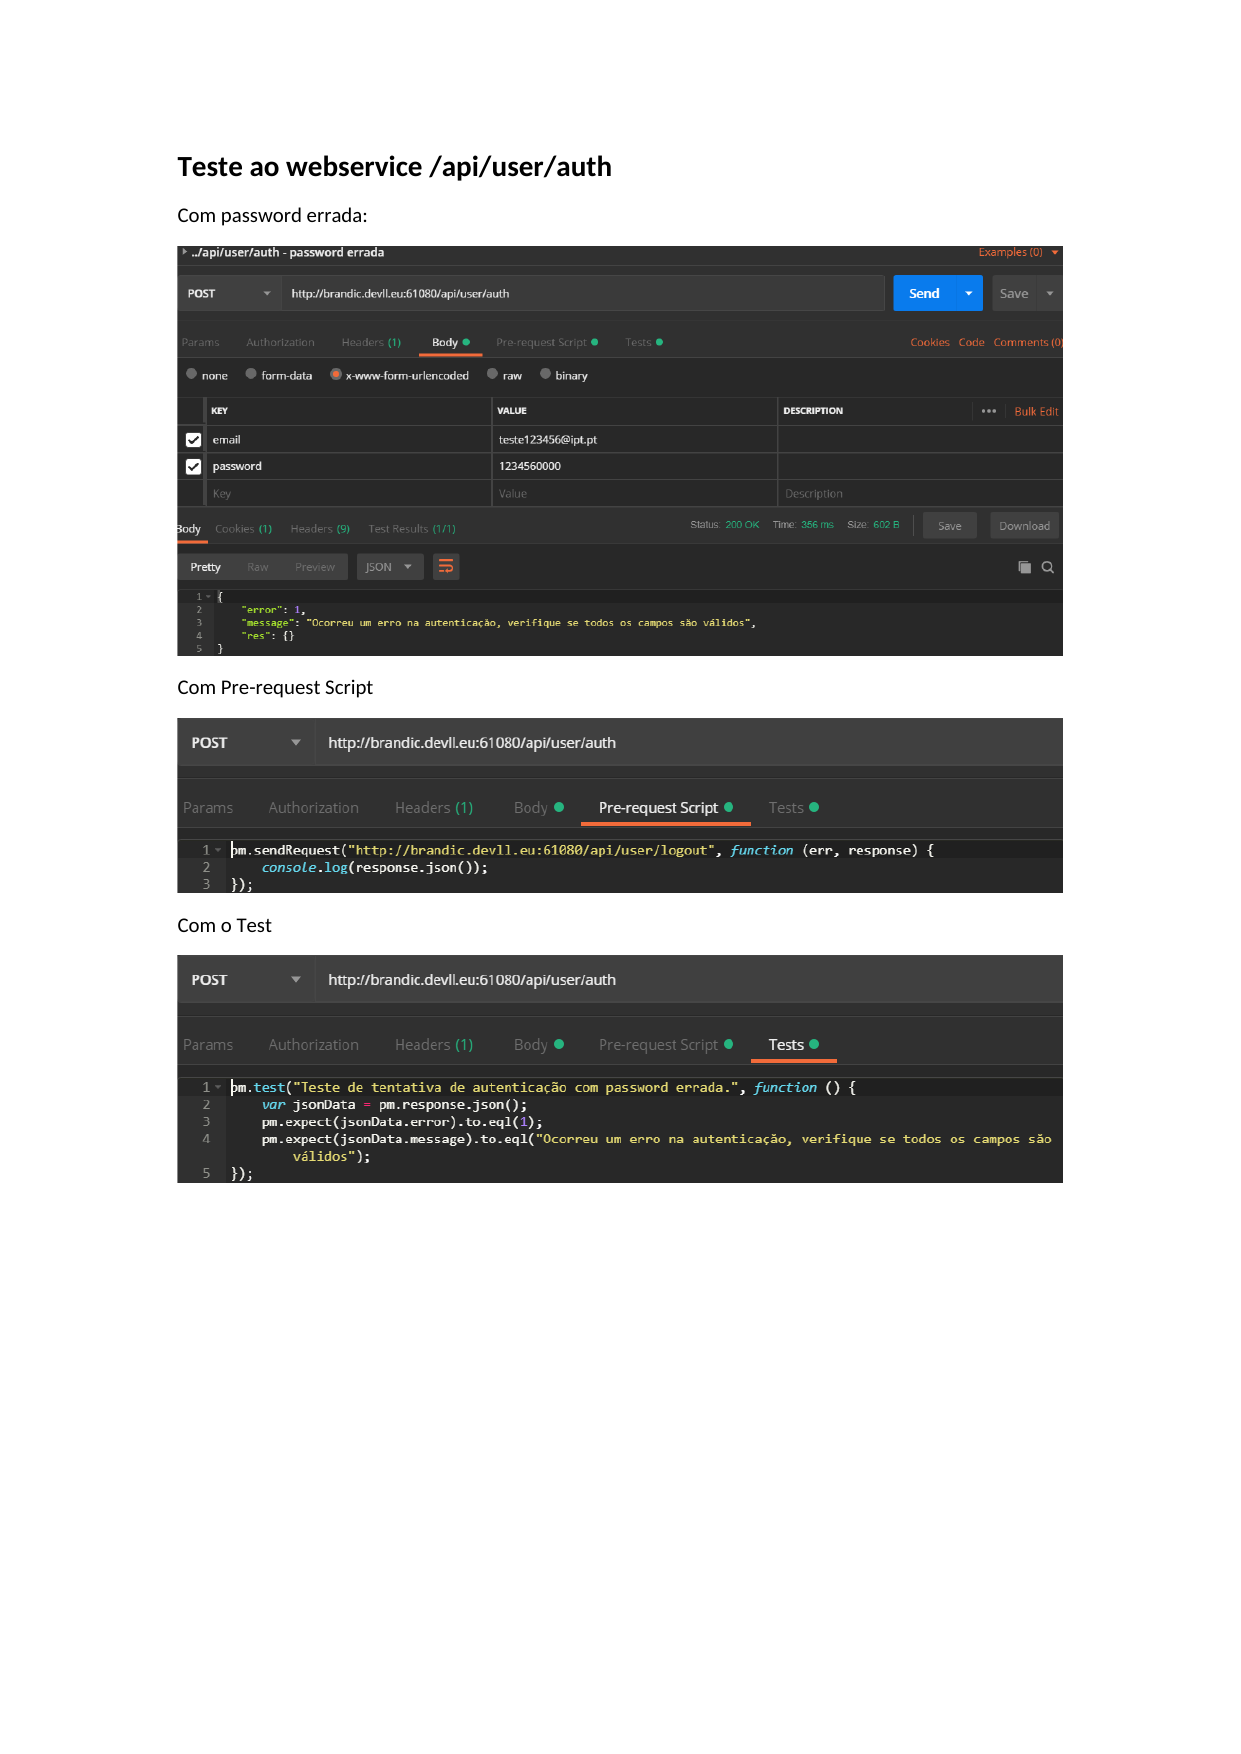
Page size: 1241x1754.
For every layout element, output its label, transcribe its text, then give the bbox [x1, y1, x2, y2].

picture [177, 955, 1063, 1183]
text Com o Test [177, 912, 1063, 937]
text Com password errada: [177, 203, 1063, 228]
picture [177, 718, 1063, 893]
text Teste ao webservice /api/user/auth [177, 148, 1063, 183]
picture [177, 246, 1063, 656]
text Com Pre-request Script [177, 674, 1063, 700]
